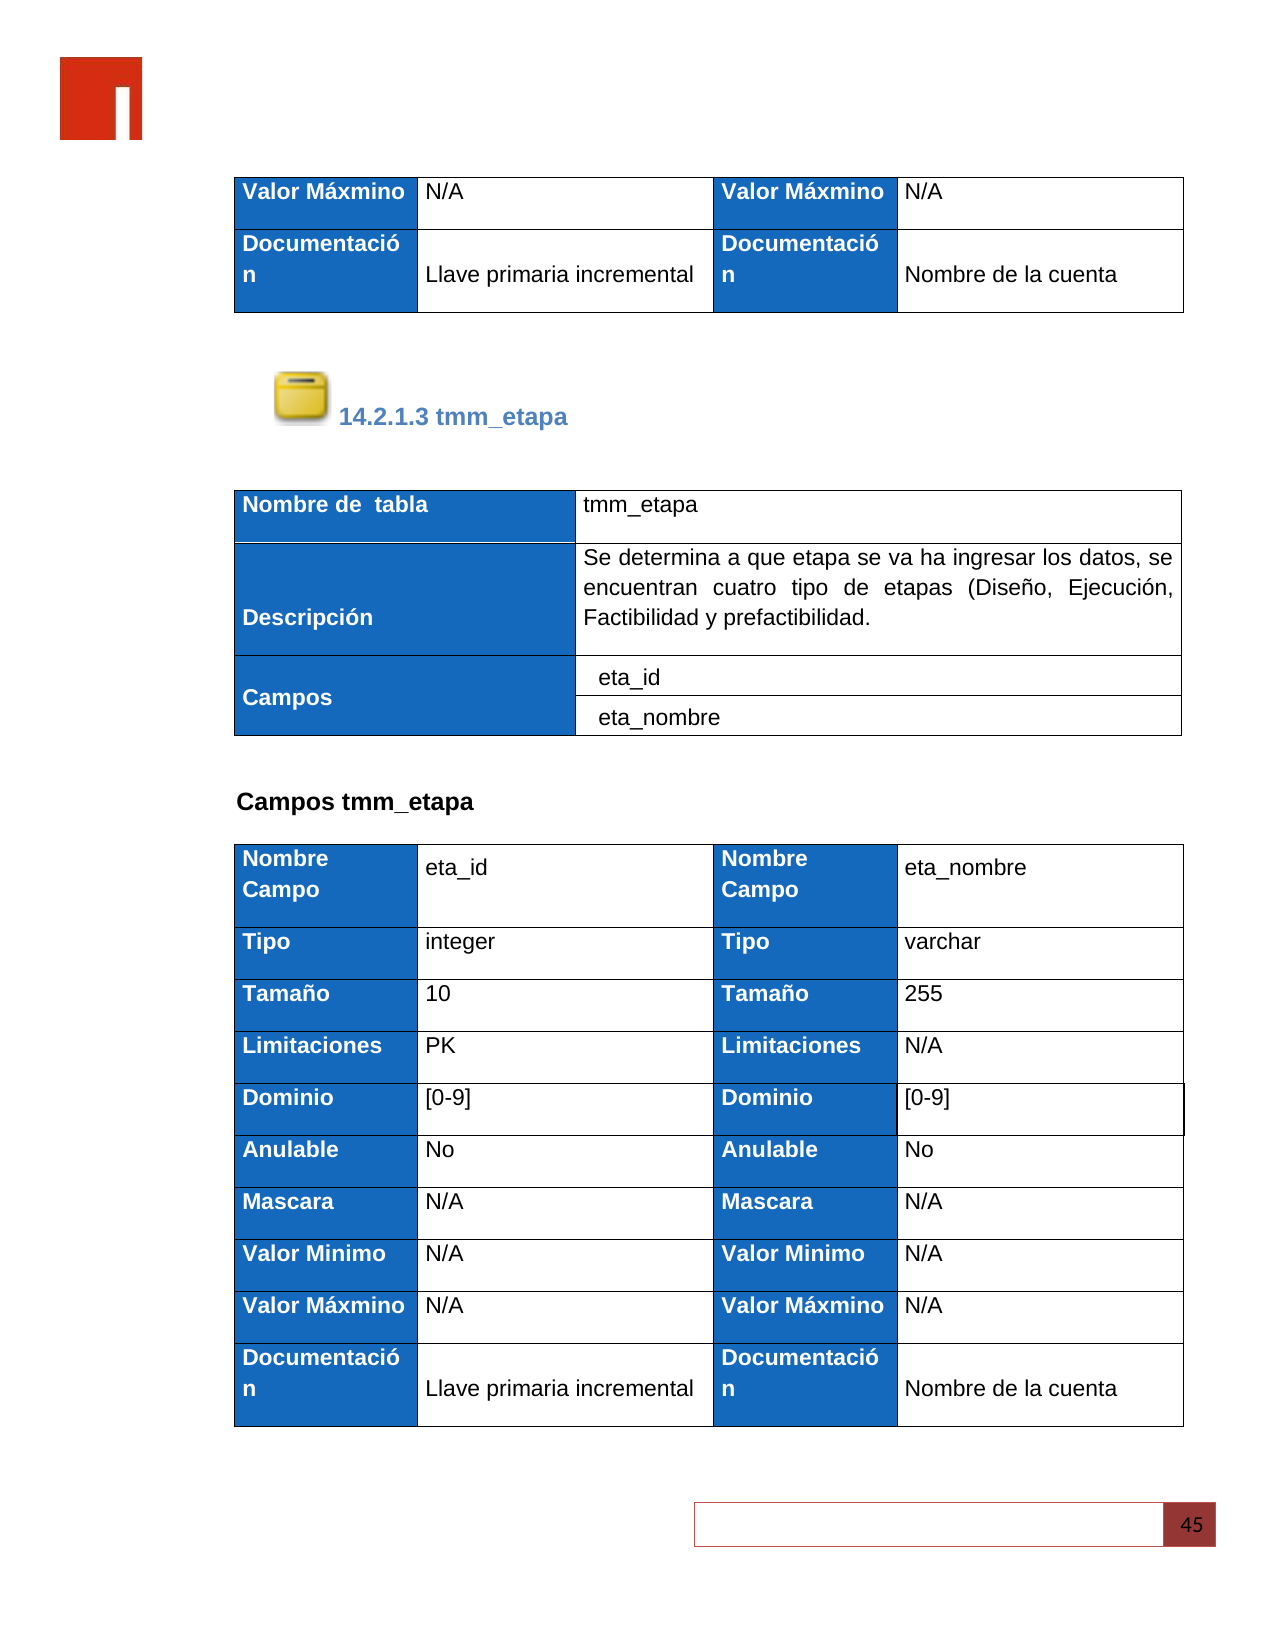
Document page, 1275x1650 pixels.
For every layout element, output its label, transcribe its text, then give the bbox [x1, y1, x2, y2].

table_cell Valor Máxmino [714, 178, 897, 229]
table_cell varchar [898, 928, 1183, 979]
table_cell Mascara [714, 1188, 897, 1239]
table_header Nombre Campo [235, 845, 417, 927]
table_cell Nombre de la cuenta [898, 230, 1183, 312]
table_cell N/A [898, 1188, 1183, 1239]
table_cell Documentación [235, 1344, 417, 1426]
table_cell Valor Máxmino [235, 178, 417, 229]
table_cell N/A [898, 178, 1183, 229]
picture [273, 367, 332, 426]
table_cell Nombre de la cuenta [898, 1344, 1183, 1426]
table_cell Tipo [235, 928, 417, 979]
table_cell Limitaciones [714, 1032, 897, 1083]
table_cell No [898, 1136, 1183, 1187]
table_cell No [418, 1136, 713, 1187]
table_cell Valor Minimo [714, 1240, 897, 1291]
table_cell Tipo [714, 928, 897, 979]
table_cell Anulable [235, 1136, 417, 1187]
table_cell 255 [898, 980, 1183, 1031]
table_header tmm_etapa [576, 491, 1181, 542]
table_cell eta_nombre [576, 696, 1181, 735]
table_cell eta_id [576, 656, 1181, 695]
table_cell Llave primaria incremental [418, 230, 713, 312]
table_cell Valor Máxmino [714, 1292, 897, 1343]
table_cell [0-9] [898, 1084, 1183, 1135]
table_cell Documentación [714, 1344, 897, 1426]
table_cell N/A [898, 1292, 1183, 1343]
table_cell N/A [898, 1240, 1183, 1291]
picture [59, 57, 143, 140]
table_cell Dominio [235, 1084, 417, 1135]
table_cell Llave primaria incremental [418, 1344, 713, 1426]
table_cell Tamaño [714, 980, 897, 1031]
table_header eta_id [418, 845, 713, 927]
table_cell Dominio [714, 1084, 896, 1135]
table_cell Tamaño [235, 980, 417, 1031]
table_cell Documentación [714, 230, 897, 312]
table_cell Limitaciones [235, 1032, 417, 1083]
subtitle 14.2.1.3 tmm_etapa [236, 368, 1157, 431]
table_cell N/A [418, 178, 713, 229]
table_cell Valor Máxmino [235, 1292, 417, 1343]
table_cell Documentación [235, 230, 417, 312]
text Campos tmm_etapa [236, 787, 1157, 816]
table_header Nombre Campo [714, 845, 897, 927]
table_cell N/A [418, 1292, 713, 1343]
table_cell Anulable [714, 1136, 897, 1187]
table_cell Mascara [235, 1188, 417, 1239]
table_cell N/A [898, 1032, 1183, 1083]
table_cell PK [418, 1032, 713, 1083]
table_cell Campos [235, 656, 575, 735]
table_header eta_nombre [898, 845, 1183, 927]
table_cell integer [418, 928, 713, 979]
table_cell N/A [418, 1188, 713, 1239]
table_cell 10 [418, 980, 713, 1031]
table_cell N/A [418, 1240, 713, 1291]
table_cell Se determina a que etapa se va ha ingresar los datos, se encuentran cuatro tipo de etapas (Diseño, Ejecución, Factibilidad y prefactibilidad. [576, 544, 1181, 655]
table_cell [0-9] [418, 1084, 713, 1135]
table_cell Valor Minimo [235, 1240, 417, 1291]
table_header Nombre de tabla [235, 491, 575, 542]
table_cell Descripción [235, 544, 575, 655]
